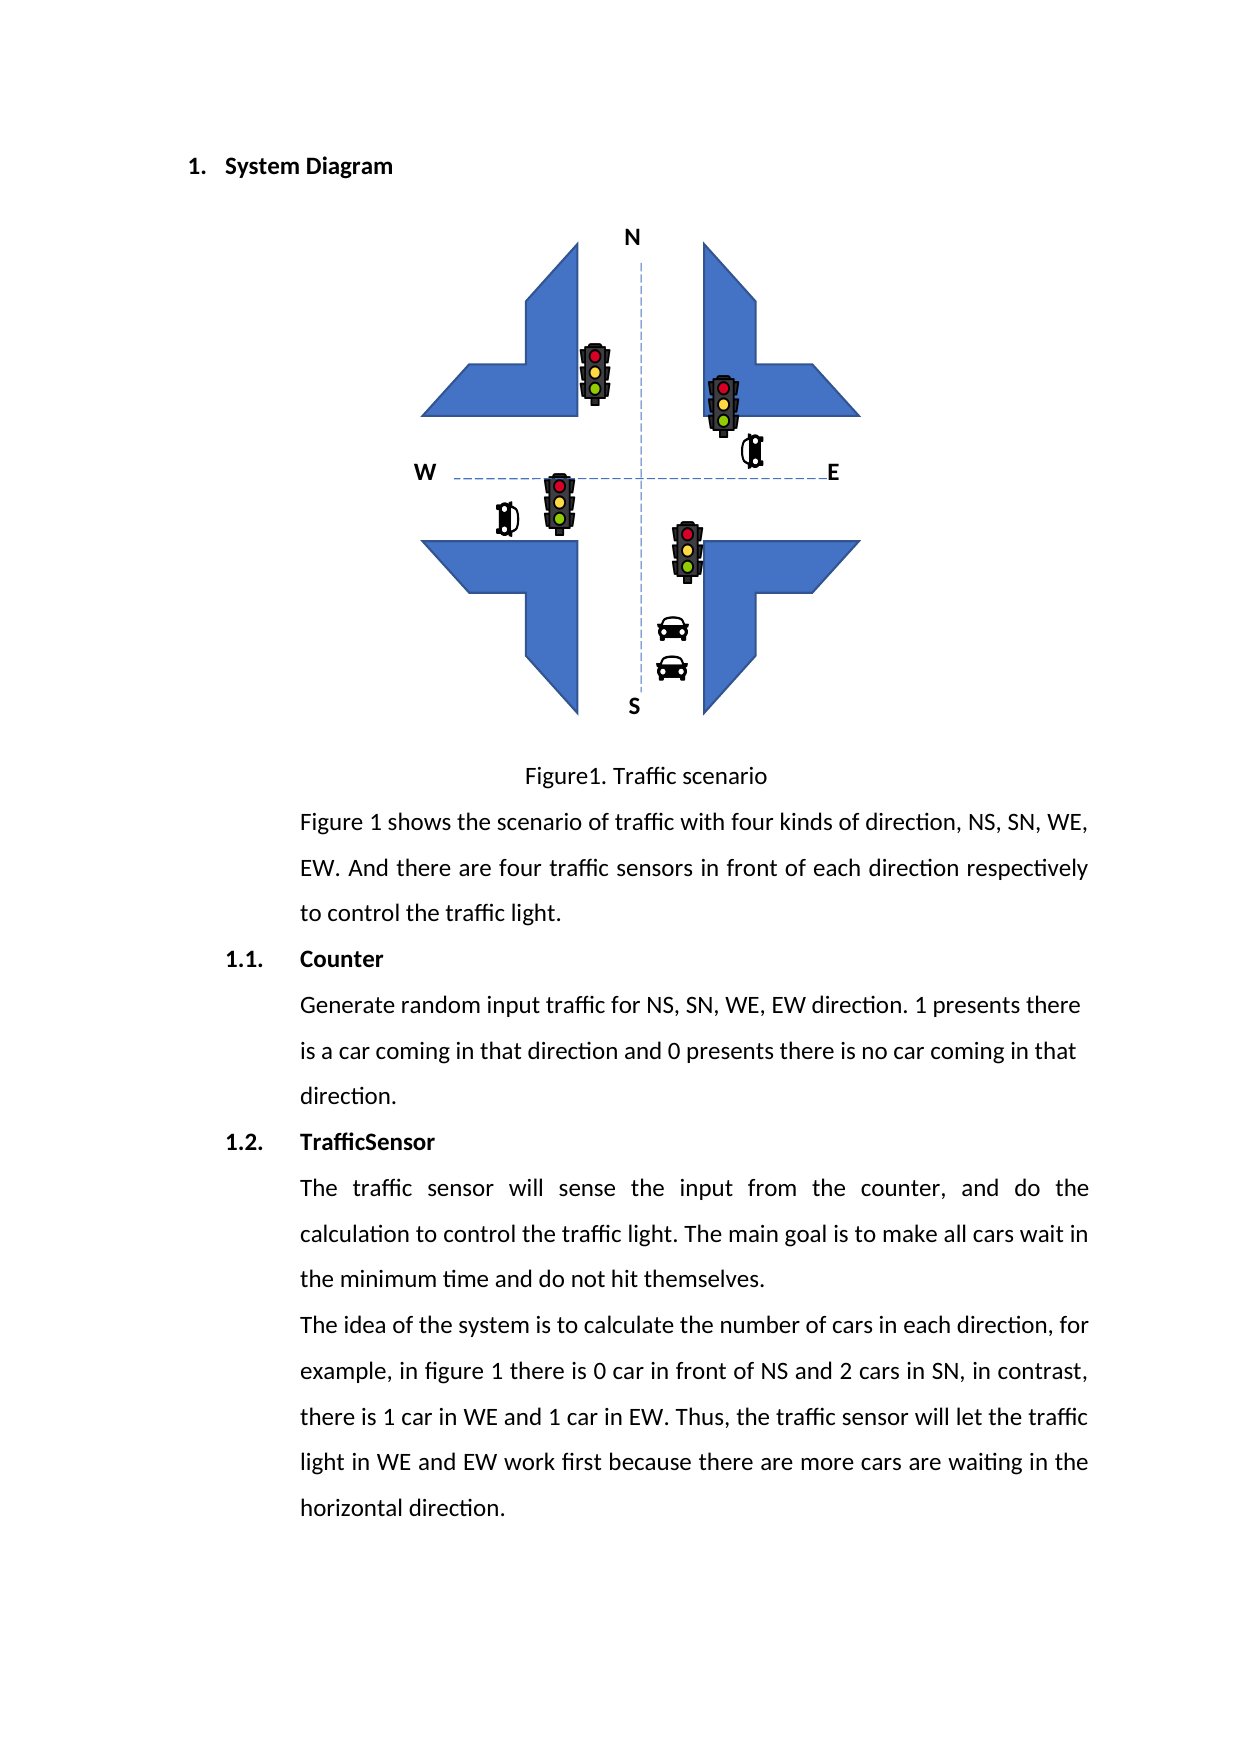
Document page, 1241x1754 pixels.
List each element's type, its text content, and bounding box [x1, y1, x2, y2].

list TrafficSensor [225, 1126, 1090, 1157]
list The traffic sensor will sense the input from the counter, and do the calculation to control the traffic light. The main goal is to make all cars wait in the minimum time and do not hit themselves. [300, 1172, 1090, 1294]
picture [566, 342, 624, 407]
list System Diagram [187, 150, 1090, 181]
picture [530, 472, 589, 537]
picture [658, 520, 717, 585]
picture [656, 650, 688, 686]
list The idea of the system is to calculate the number of cars in each direction, for example, in figure 1 there is 0 car in front of NS and 2 cars in SN, in contrast, there is 1 car in WE and 1 car in EW. Thus, the traffic sensor will let the traffic light in WE and EW work first because there are more cars are waiting in the horizontal direction. [300, 1309, 1090, 1523]
picture [737, 434, 768, 469]
list Generate random input traffic for NS, SN, WE, EW direction. 1 presents there is a car coming in that direction and 0 presents there is no car coming in that direction. [300, 989, 1090, 1111]
picture [492, 502, 524, 537]
list Counter [225, 943, 1090, 974]
picture [657, 611, 689, 646]
list Figure1. Traffic scenario [450, 760, 1090, 791]
list Figure 1 shows the scenario of traffic with four kinds of direction, NS, SN, WE, EW. And there are four traffic sensors in front of each direction respectively to control the traffic light. [300, 806, 1090, 928]
picture [694, 374, 753, 439]
